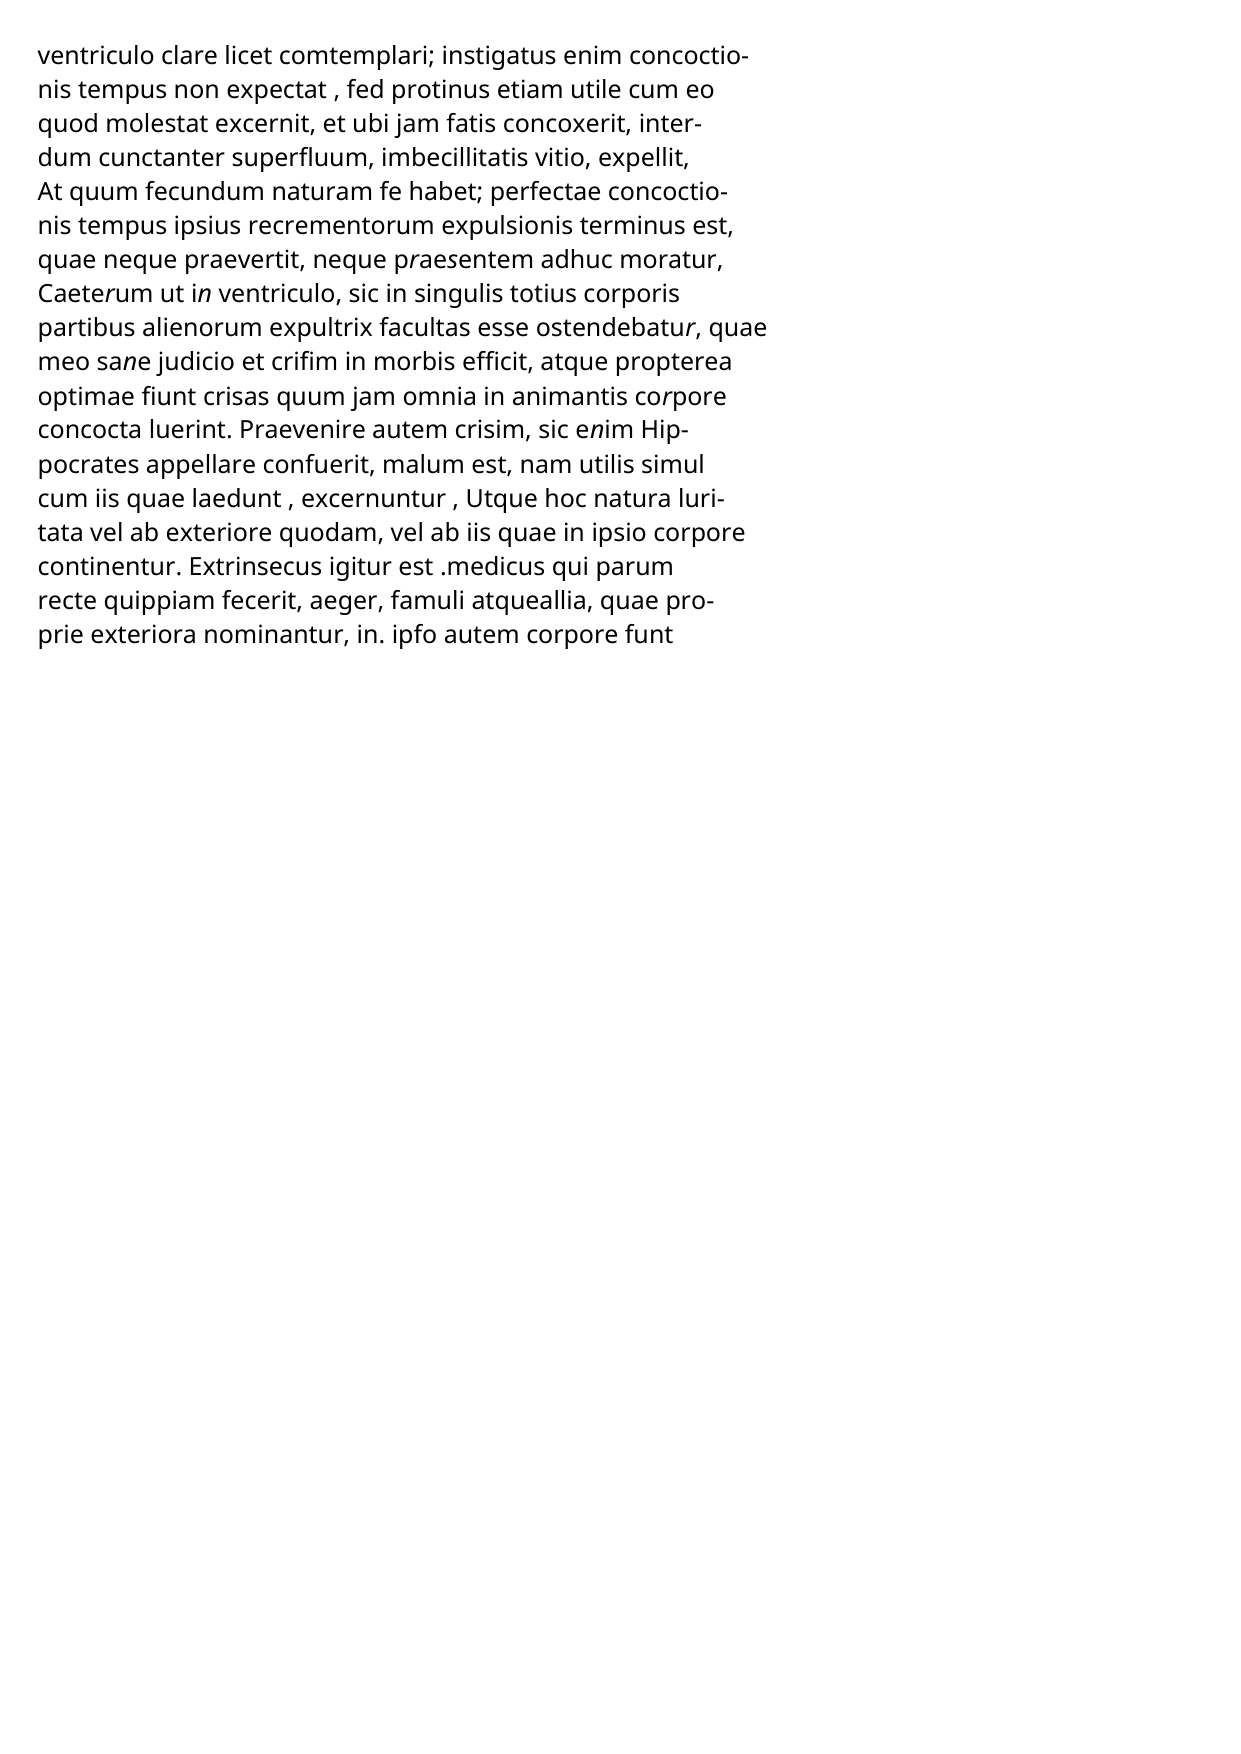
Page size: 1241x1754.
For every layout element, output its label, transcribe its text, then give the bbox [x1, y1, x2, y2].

text ventriculo clare licet comtemplari; instigatus enim concoctio- nis tempus non expectat , fed protinus etiam utile cum eo quod molestat excernit, et ubi jam fatis concoxerit, inter- dum cunctanter superfluum, imbecillitatis vitio, expellit, At quum fecundum naturam fe habet; perfectae concoctio- nis tempus ipsius recrementorum expulsionis terminus est, quae neque praevertit, neque praesentem adhuc moratur, Caeterum ut in ventriculo, sic in singulis totius corporis partibus alienorum expultrix facultas esse ostendebatur, quae meo sane judicio et crifim in morbis efficit, atque propterea optimae fiunt crisas quum jam omnia in animantis corpore concocta luerint. Praevenire autem crisim, sic enim Hip- pocrates appellare confuerit, malum est, nam utilis simul cum iis quae laedunt , excernuntur , Utque hoc natura luri- tata vel ab exteriore quodam, vel ab iis quae in ipsio corpore continentur. Extrinsecus igitur est .medicus qui parum recte quippiam fecerit, aeger, famuli atqueallia, quae pro- prie exteriora nominantur, in. ipfo autem corpore funt [37, 37, 1203, 651]
